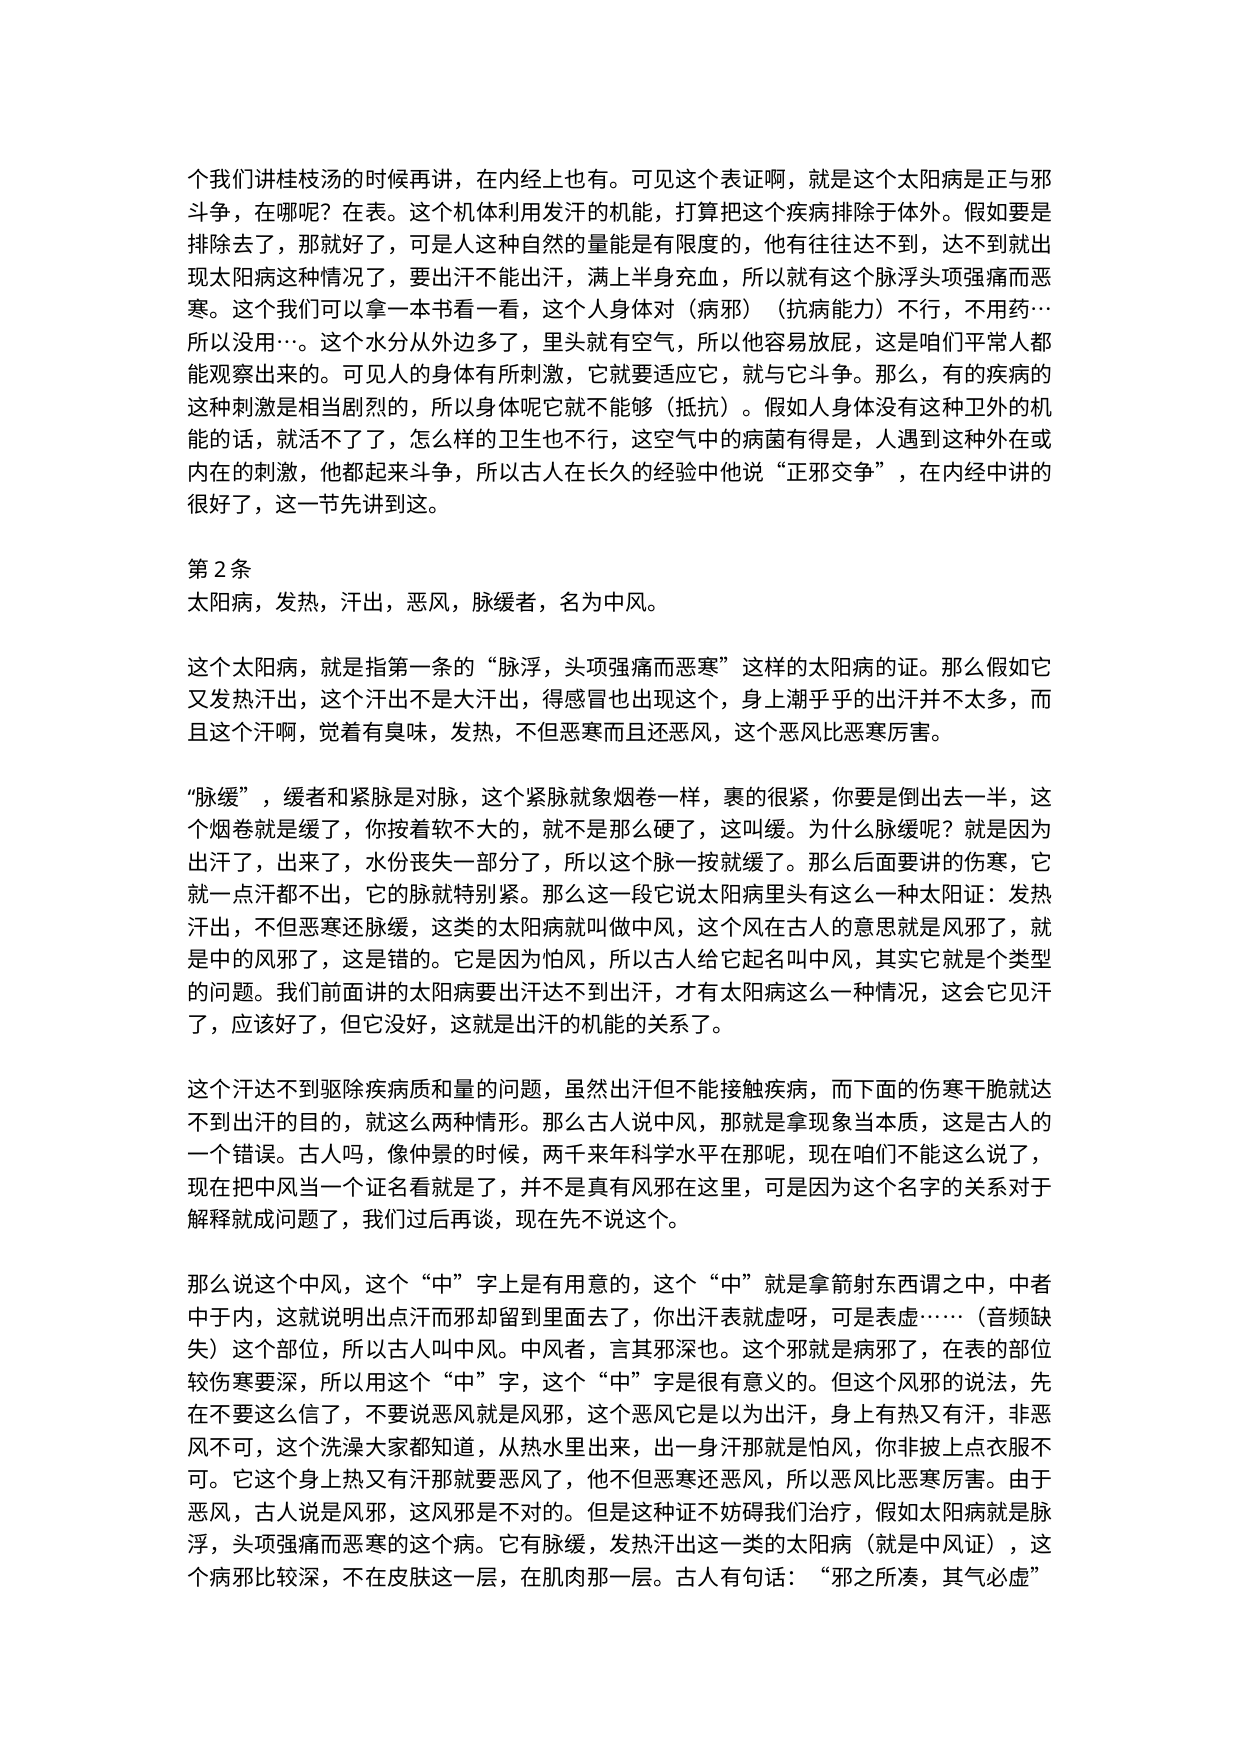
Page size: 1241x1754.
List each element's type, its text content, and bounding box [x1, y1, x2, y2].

text 太阳病，发热，汗出，恶风，脉缓者，名为中风。 [187, 584, 1053, 617]
text 第2条 [187, 552, 1053, 584]
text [187, 162, 1053, 519]
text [187, 1267, 1053, 1592]
text 这个太阳病，就是指第一条的“脉浮，头项强痛而恶寒”这样的太阳病的证。那么假如它又发热汗出，这个汗出不是大汗出，得感冒也出现这个，身上潮乎乎的出汗并不太多，而且这个汗啊，觉着有臭味，发热，不但恶寒而且还恶风，这个恶风比恶寒厉害。 [187, 649, 1053, 747]
text 这个汗达不到驱除疾病质和量的问题，虽然出汗但不能接触疾病，而下面的伤寒干脆就达不到出汗的目的，就这么两种情形。那么古人说中风，那就是拿现象当本质，这是古人的一个错误。古人吗，像仲景的时候，两千来年科学水平在那呢，现在咱们不能这么说了，现在把中风当一个证名看就是了，并不是真有风邪在这里，可是因为这个名字的关系对于解释就成问题了，我们过后再谈，现在先不说这个。 [187, 1072, 1053, 1234]
text “脉缓”，缓者和紧脉是对脉，这个紧脉就象烟卷一样，裹的很紧，你要是倒出去一半，这个烟卷就是缓了，你按着软不大的，就不是那么硬了，这叫缓。为什么脉缓呢？就是因为出汗了，出来了，水份丧失一部分了，所以这个脉一按就缓了。那么后面要讲的伤寒，它就一点汗都不出，它的脉就特别紧。那么这一段它说太阳病里头有这么一种太阳证：发热，汗出，不但恶寒还脉缓，这类的太阳病就叫做中风，这个风在古人的意思就是风邪了，就是中的风邪了，这是错的。它是因为怕风，所以古人给它起名叫中风，其实它就是个类型的问题。我们前面讲的太阳病要出汗达不到出汗，才有太阳病这么一种情况，这会它见汗了，应该好了，但它没好，这就是出汗的机能的关系了。 [187, 779, 1053, 1039]
